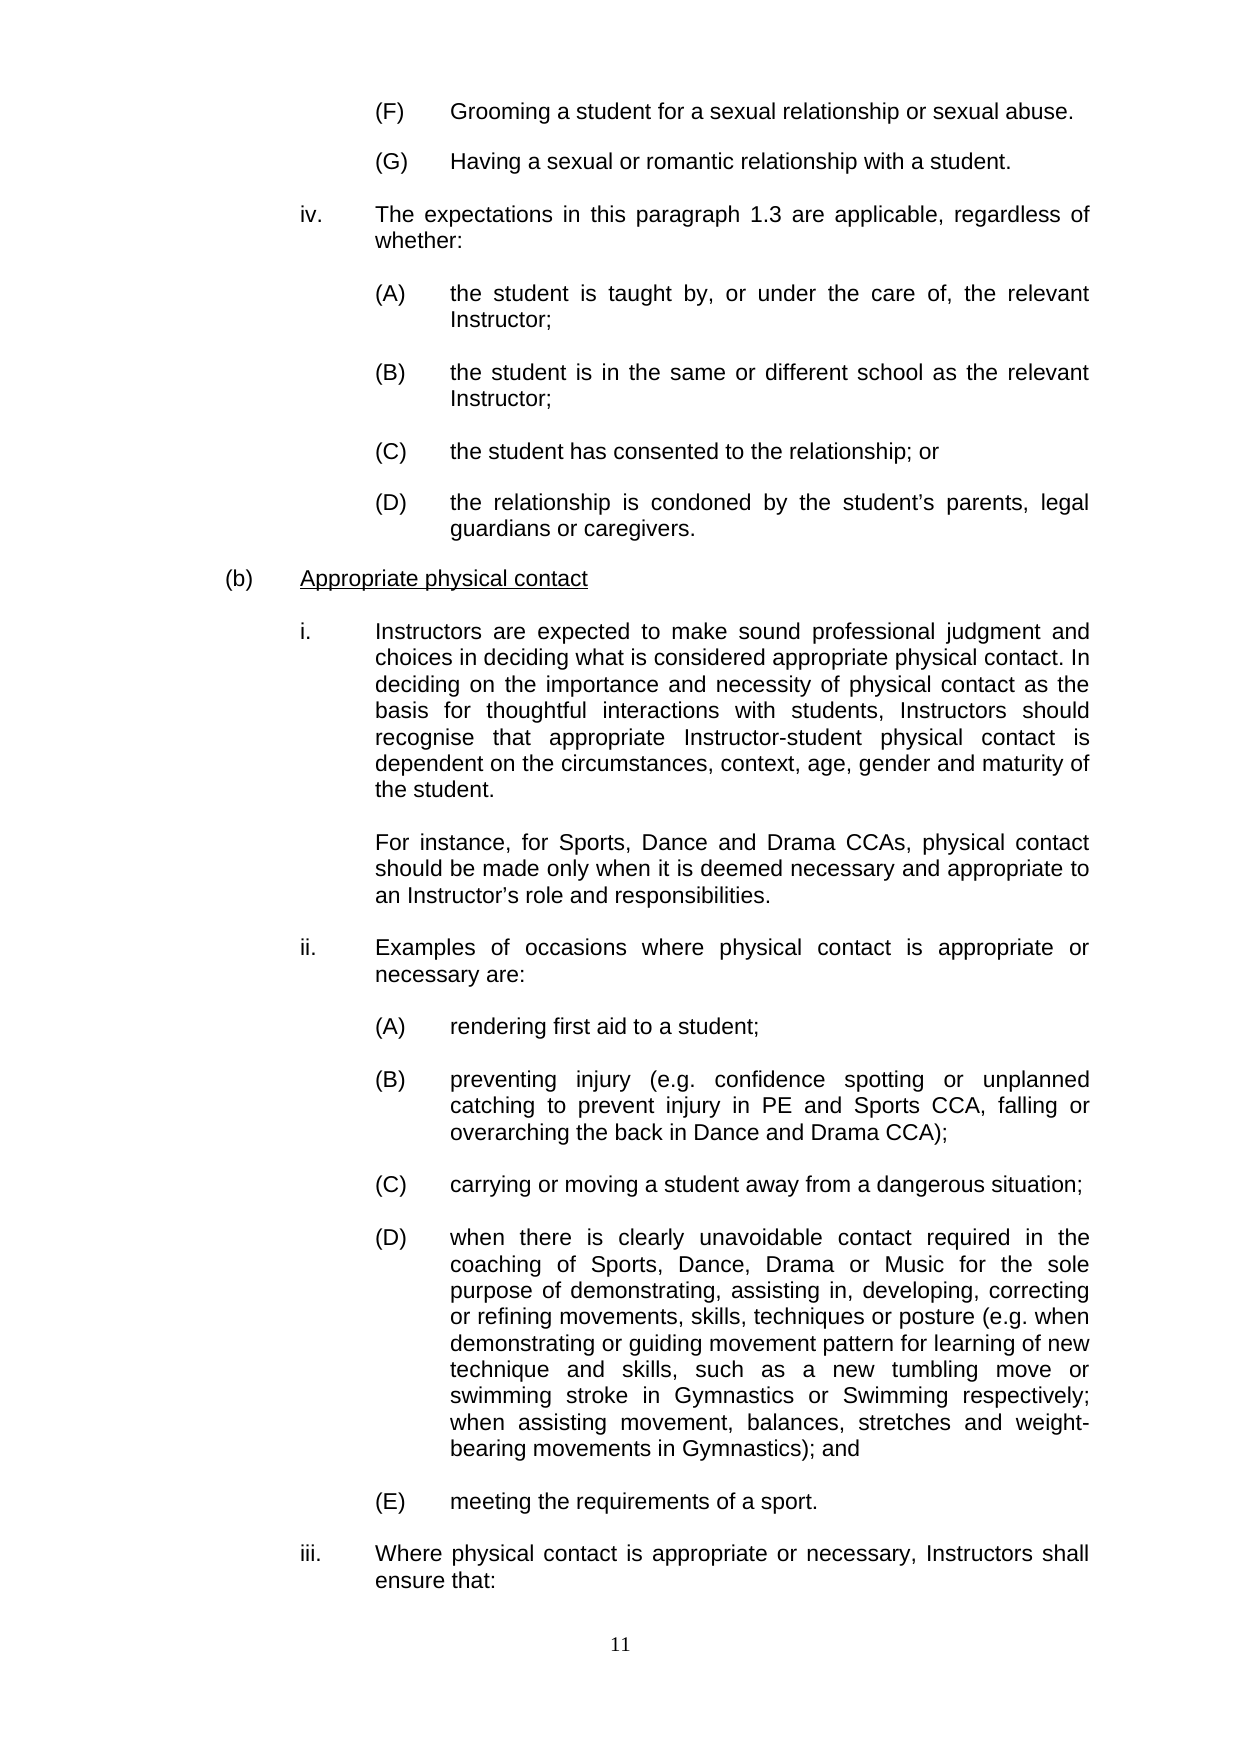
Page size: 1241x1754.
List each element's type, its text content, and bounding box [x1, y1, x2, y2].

list preventing injury (e.g. confidence spotting or unplanned catching to prevent injury in PE and Sports CCA, falling or overarching the back in Dance and Drama CCA); [375, 1066, 1090, 1145]
list the student is taught by, or under the care of, the relevant Instructor; [375, 280, 1090, 333]
list the student is in the same or different school as the relevant Instructor; [375, 359, 1090, 412]
list carrying or moving a student away from a dangerous situation; [375, 1171, 1090, 1198]
list For instance, for Sports, Dance and Drama CCAs, physical contact should be made only when it is deemed necessary and appropriate to an Instructor’s role and responsibilities. [375, 829, 1090, 908]
list Having a sexual or romantic relationship with a student. [375, 148, 1090, 174]
list Grooming a student for a sexual relationship or sexual abuse. [375, 98, 1090, 124]
list the student has consented to the relationship; or [375, 438, 1090, 464]
list rendering first aid to a student; [375, 1013, 1090, 1040]
list Instructors are expected to make sound professional judgment and choices in deciding what is considered appropriate physical contact. In deciding on the importance and necessity of physical contact as the basis for thoughtful interactions with students, Instructors should recognise that appropriate Instructor-student physical contact is dependent on the circumstances, context, age, gender and maturity of the student. [300, 618, 1090, 802]
list when there is clearly unavoidable contact required in the coaching of Sports, Dance, Drama or Music for the sole purpose of demonstrating, assisting in, developing, correcting or refining movements, skills, techniques or posture (e.g. when demonstrating or guiding movement pattern for learning of new technique and skills, such as a new tumbling move or swimming stroke in Gymnastics or Swimming respectively; when assisting movement, balances, stretches and weight-bearing movements in Gymnastics); and [375, 1224, 1090, 1461]
list Where physical contact is appropriate or necessary, Instructors shall ensure that: [300, 1540, 1090, 1593]
list The expectations in this paragraph 1.3 are applicable, regardless of whether: [300, 201, 1090, 254]
list the relationship is condoned by the student’s parents, legal guardians or caregivers. [375, 488, 1090, 541]
list Examples of occasions where physical contact is appropriate or necessary are: [300, 934, 1090, 987]
list meeting the requirements of a sport. [375, 1488, 1090, 1514]
list Appropriate physical contact [225, 565, 1090, 592]
